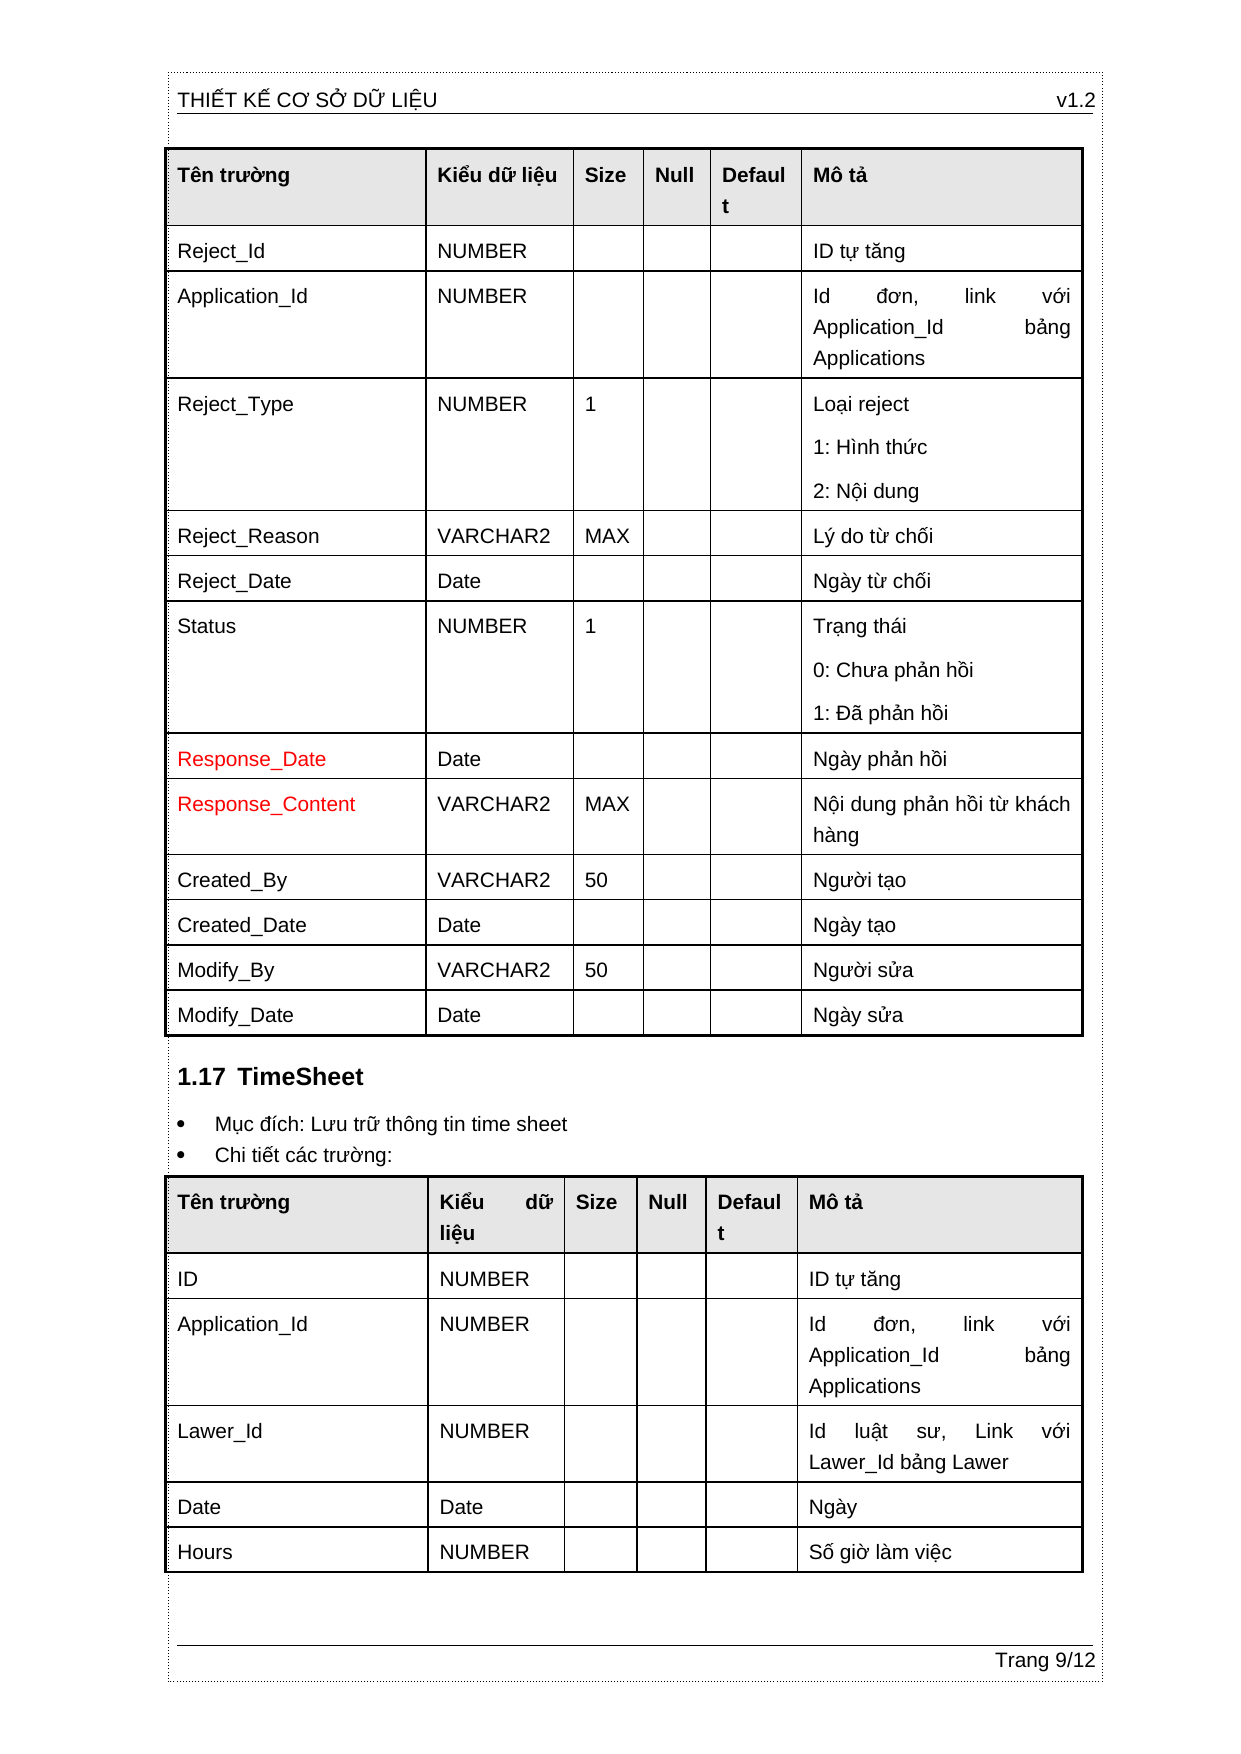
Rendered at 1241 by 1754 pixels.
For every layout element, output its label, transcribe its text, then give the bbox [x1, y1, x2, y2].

table_cell 50 [574, 946, 643, 989]
table_cell [707, 1254, 797, 1297]
table_cell [565, 1483, 636, 1526]
table_cell ID tự tăng [802, 226, 1081, 270]
table_cell [574, 226, 643, 270]
table_cell [638, 1528, 705, 1571]
table_cell MAX [574, 779, 643, 854]
table_header Mô tả [802, 150, 1081, 225]
table_header Kiểu dữ liệu [429, 1178, 564, 1252]
table_cell MAX [574, 511, 643, 555]
table_cell VARCHAR2 [427, 946, 573, 989]
table_cell Người tạo [802, 855, 1081, 899]
table_cell [711, 991, 801, 1034]
table_cell [711, 511, 801, 555]
table_cell [711, 946, 801, 989]
table_cell NUMBER [427, 379, 573, 510]
table_cell Status [167, 602, 425, 732]
table_cell [644, 779, 710, 854]
table_cell [711, 226, 801, 270]
table_cell [711, 602, 801, 732]
table_cell Created_Date [167, 900, 425, 944]
table_cell VARCHAR2 [427, 511, 573, 555]
table_cell [565, 1254, 636, 1297]
table_cell Ngày từ chối [802, 556, 1081, 600]
table_cell NUMBER [427, 602, 573, 732]
table_cell NUMBER [429, 1406, 564, 1481]
table_cell [644, 379, 710, 510]
table_cell Số giờ làm việc [798, 1528, 1081, 1571]
table_cell NUMBER [429, 1254, 564, 1297]
table_cell [574, 900, 643, 944]
table_cell Modify_Date [167, 991, 425, 1034]
table_cell ID [167, 1254, 427, 1297]
table_cell Application_Id [167, 272, 425, 377]
table_cell Ngày [798, 1483, 1081, 1526]
table_cell Application_Id [167, 1299, 427, 1405]
table_cell [711, 855, 801, 899]
table_header Default [707, 1178, 797, 1252]
table_cell Ngày tạo [802, 900, 1081, 944]
table_cell Response_Date [167, 734, 425, 777]
table_cell [707, 1299, 797, 1405]
table_cell [574, 556, 643, 600]
table_cell [711, 556, 801, 600]
table_cell [644, 946, 710, 989]
table_cell Created_By [167, 855, 425, 899]
table_header Mô tả [798, 1178, 1081, 1252]
table_cell Lý do từ chối [802, 511, 1081, 555]
table_cell [711, 779, 801, 854]
table_cell VARCHAR2 [427, 779, 573, 854]
table_cell [574, 991, 643, 1034]
table_cell Reject_Type [167, 379, 425, 510]
table_cell [644, 900, 710, 944]
table_cell [644, 556, 710, 600]
table_header Null [638, 1178, 705, 1252]
table_cell Id luật sư, Link với Lawer_Id bảng Lawer [798, 1406, 1081, 1481]
table_cell 1 [574, 379, 643, 510]
table_cell Response_Content [167, 779, 425, 854]
table_cell [644, 734, 710, 777]
table_cell ID tự tăng [798, 1254, 1081, 1297]
table_cell [711, 272, 801, 377]
table_cell Date [427, 734, 573, 777]
table_cell Hours [167, 1528, 427, 1571]
table_cell [707, 1528, 797, 1571]
table_cell Date [167, 1483, 427, 1526]
table_cell [638, 1254, 705, 1297]
table_cell [574, 272, 643, 377]
table_cell [644, 602, 710, 732]
table_header Size [574, 150, 643, 225]
table_cell Date [427, 991, 573, 1034]
table_cell Date [427, 556, 573, 600]
table_cell [644, 511, 710, 555]
table_cell [565, 1406, 636, 1481]
table_cell [565, 1528, 636, 1571]
list Chi tiết các trường: [177, 1143, 1093, 1167]
table_cell [638, 1483, 705, 1526]
list Mục đích: Lưu trữ thông tin time sheet [177, 1112, 1093, 1136]
table_cell VARCHAR2 [427, 855, 573, 899]
table_cell Id đơn, link với Application_Id bảng Applications [798, 1299, 1081, 1405]
table_cell Reject_Id [167, 226, 425, 270]
table_cell [707, 1406, 797, 1481]
table_cell Lawer_Id [167, 1406, 427, 1481]
table_cell NUMBER [429, 1528, 564, 1571]
table_cell Nội dung phản hồi từ khách hàng [802, 779, 1081, 854]
table_cell NUMBER [427, 226, 573, 270]
table_cell [711, 734, 801, 777]
table_cell Loại reject 1: Hình thức 2: Nội dung [802, 379, 1081, 510]
table_cell [644, 272, 710, 377]
table_cell Người sửa [802, 946, 1081, 989]
table_header Null [644, 150, 710, 225]
table_cell Date [427, 900, 573, 944]
table_cell [707, 1483, 797, 1526]
table_cell Id đơn, link với Application_Id bảng Applications [802, 272, 1081, 377]
table_cell [644, 226, 710, 270]
table_cell Reject_Reason [167, 511, 425, 555]
table_header Size [565, 1178, 636, 1252]
table_header Kiểu dữ liệu [427, 150, 573, 225]
table_cell [644, 991, 710, 1034]
table_cell Modify_By [167, 946, 425, 989]
table_cell Date [429, 1483, 564, 1526]
table_cell Trạng thái 0: Chưa phản hồi 1: Đã phản hồi [802, 602, 1081, 732]
table_cell 1 [574, 602, 643, 732]
table_cell NUMBER [429, 1299, 564, 1405]
table_cell [644, 855, 710, 899]
table_cell 50 [574, 855, 643, 899]
table_cell [711, 379, 801, 510]
table_cell [638, 1299, 705, 1405]
table_header Default [711, 150, 801, 225]
table_cell Reject_Date [167, 556, 425, 600]
table_header Tên trường [167, 1178, 427, 1252]
subtitle TimeSheet [177, 1062, 1093, 1091]
table_cell Ngày phản hồi [802, 734, 1081, 777]
table_cell [638, 1406, 705, 1481]
table_header Tên trường [167, 150, 425, 225]
table_cell [711, 900, 801, 944]
table_cell Ngày sửa [802, 991, 1081, 1034]
table_cell [574, 734, 643, 777]
table_cell NUMBER [427, 272, 573, 377]
table_cell [565, 1299, 636, 1405]
